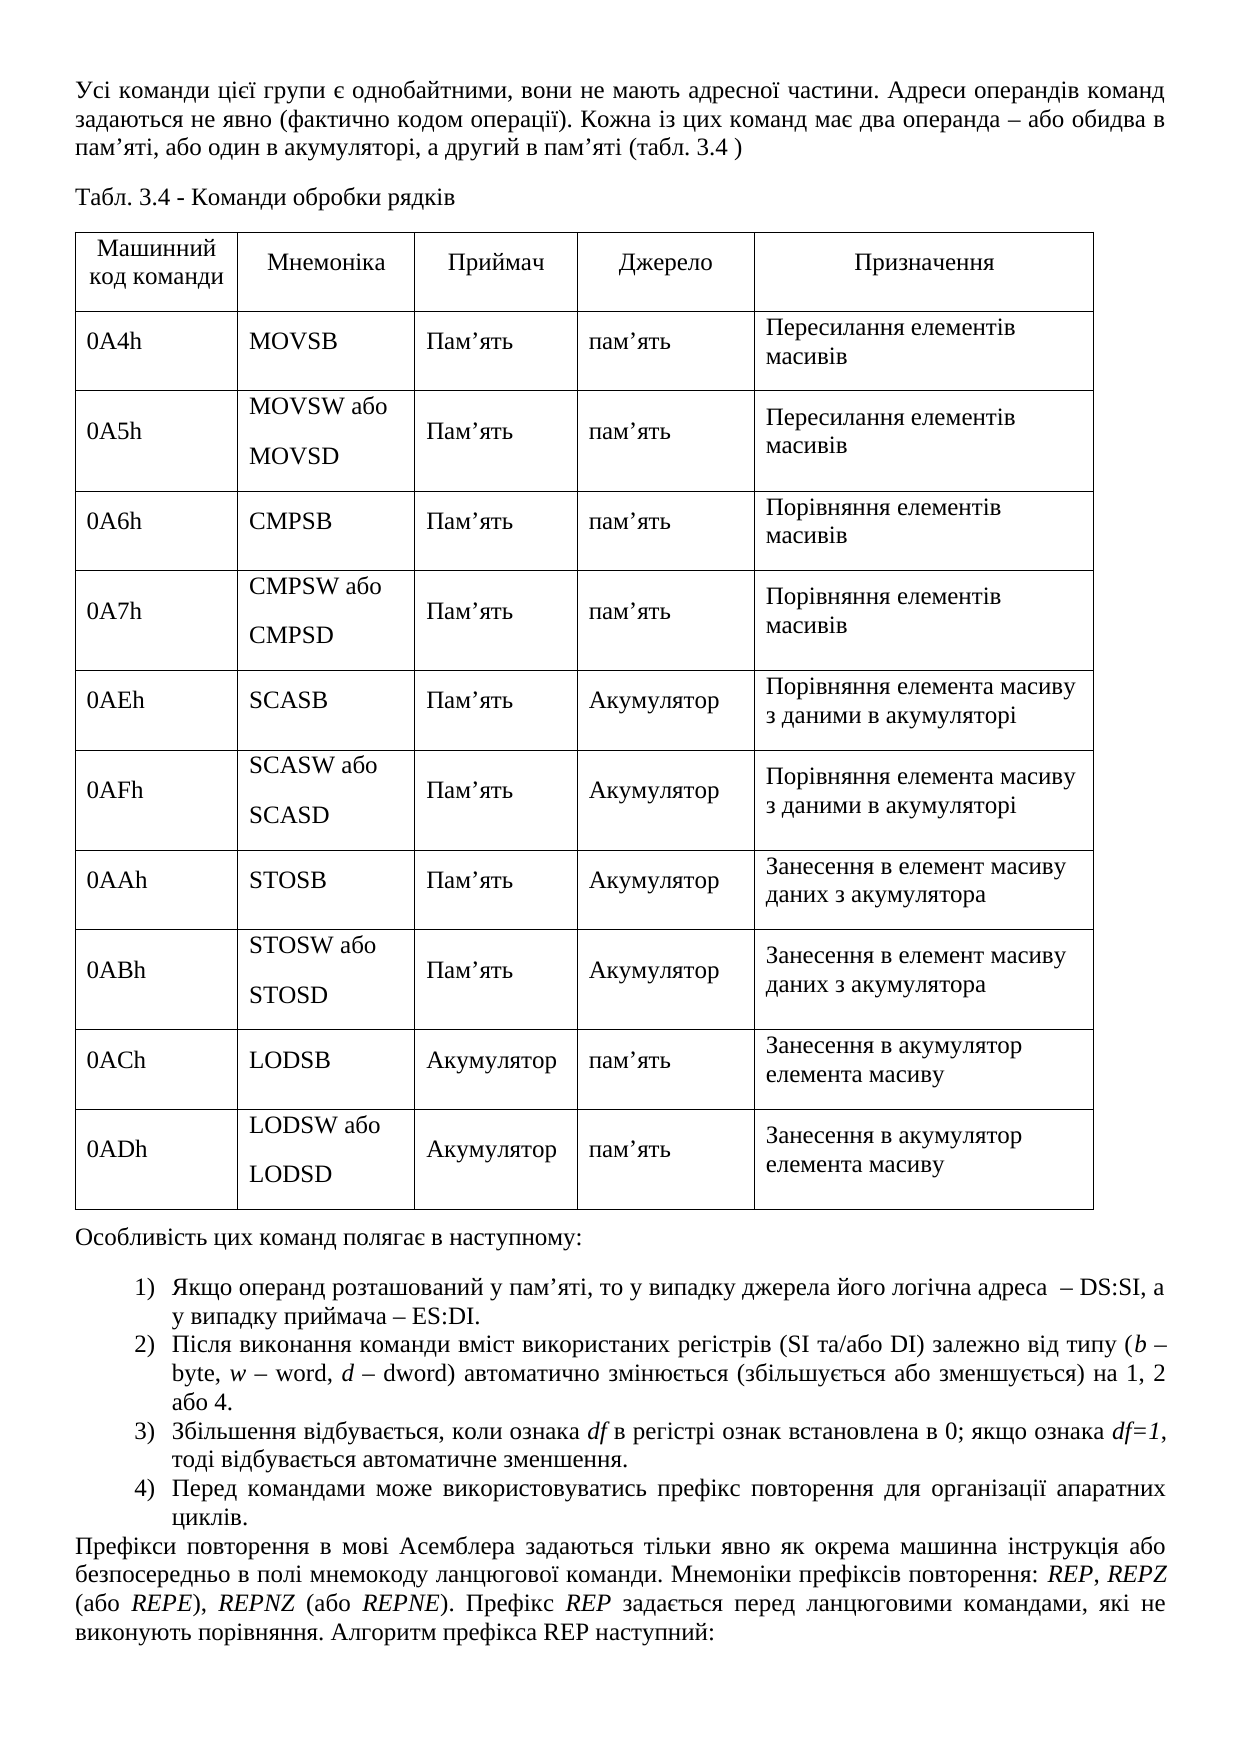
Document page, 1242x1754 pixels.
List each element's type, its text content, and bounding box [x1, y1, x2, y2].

table_cell SCASB [238, 671, 414, 749]
list Збільшення відбувається, коли ознака df в регістрі ознак встановлена в 0; якщо ознака df=1, тоді відбувається автоматичне зменшення. [134, 1416, 1167, 1473]
table_cell пам’ять [578, 391, 754, 491]
list Перед командами може використовуватись префікс повторення для організації апаратних циклів. [134, 1473, 1167, 1531]
table_cell СMPSB [238, 492, 414, 570]
table_cell STOSW або STOSD [238, 930, 414, 1029]
table_cell 0ABh [76, 930, 237, 1029]
table_cell Пересилання елементів масивів [755, 391, 1093, 491]
table_cell Занесення в акумулятор елемента масиву [755, 1030, 1093, 1109]
text Табл. 3.4 - Команди обробки рядків [75, 182, 1167, 211]
table_cell Порівняння елементів масивів [755, 492, 1093, 570]
table_cell Пам’ять [415, 391, 577, 491]
table_cell Занесення в елемент масиву даних з акумулятора [755, 930, 1093, 1029]
table_cell Пам’ять [415, 312, 577, 390]
table_cell Акумулятор [578, 671, 754, 749]
table_cell 0ACh [76, 1030, 237, 1109]
table_cell Акумулятор [578, 751, 754, 850]
table_cell Пам’ять [415, 671, 577, 749]
table_header Джерело [578, 233, 754, 311]
table_cell пам’ять [578, 1110, 754, 1209]
table_cell Порівняння елементів масивів [755, 571, 1093, 670]
table_cell Пам’ять [415, 492, 577, 570]
list Після виконання команди вміст використаних регістрів (SI та/або DI) залежно від типу (b – byte, w – word, d – dword) автоматично змінюється (збільшується або зменшується) на 1, 2 або 4. [134, 1329, 1167, 1416]
table_cell STOSB [238, 851, 414, 929]
table_cell 0AFh [76, 751, 237, 850]
table_cell пам’ять [578, 571, 754, 670]
table_cell Пам’ять [415, 571, 577, 670]
table_cell Акумулятор [578, 851, 754, 929]
table_cell 0A6h [76, 492, 237, 570]
table_cell 0A7h [76, 571, 237, 670]
table_cell пам’ять [578, 312, 754, 390]
table_cell 0ADh [76, 1110, 237, 1209]
table_cell пам’ять [578, 492, 754, 570]
list Якщо операнд розташований у пам’яті, то у випадку джерела його логічна адреса – DS:SI, а у випадку приймача – ES:DI. [134, 1272, 1167, 1329]
table_cell MOVSW або MOVSD [238, 391, 414, 491]
table_cell Акумулятор [415, 1030, 577, 1109]
table_cell Акумулятор [578, 930, 754, 1029]
table_cell LODSW або LODSD [238, 1110, 414, 1209]
table_cell Занесення в елемент масиву даних з акумулятора [755, 851, 1093, 929]
text Префікси повторення в мові Асемблера задаються тільки явно як окрема машинна інструкція або безпосередньо в полі мнемокоду ланцюгової команди. Мнемоніки префіксів повторення: REP, REPZ (або REPE), REPNZ (або REPNE). Префікс REP задається перед ланцюговими командами, які не виконують порівняння. Алгоритм префікса REP наступний: [75, 1531, 1167, 1646]
table_header Призначення [755, 233, 1093, 311]
table_header Приймач [415, 233, 577, 311]
table_cell LODSB [238, 1030, 414, 1109]
table_cell 0A4h [76, 312, 237, 390]
table_cell SCASW або SCASD [238, 751, 414, 850]
table_cell Пам’ять [415, 851, 577, 929]
table_cell СMPSW або СMPSD [238, 571, 414, 670]
table_header Мнемоніка [238, 233, 414, 311]
table_cell Порівняння елемента масиву з даними в акумуляторі [755, 671, 1093, 749]
table_cell Занесення в акумулятор елемента масиву [755, 1110, 1093, 1209]
table_cell 0A5h [76, 391, 237, 491]
table_cell MOVSB [238, 312, 414, 390]
text Усі команди цієї групи є однобайтними, вони не мають адресної частини. Адреси операндів команд задаються не явно (фактично кодом операції). Кожна із цих команд має два операнда – або обидва в пам’яті, або один в акумуляторі, а другий в пам’яті (табл. 3.4 ) [75, 75, 1167, 161]
table_cell пам’ять [578, 1030, 754, 1109]
table_cell Пересилання елементів масивів [755, 312, 1093, 390]
table_cell Акумулятор [415, 1110, 577, 1209]
table_header Машинний код команди [76, 233, 237, 311]
table_cell Порівняння елемента масиву з даними в акумуляторі [755, 751, 1093, 850]
table_cell Пам’ять [415, 930, 577, 1029]
table_cell 0AAh [76, 851, 237, 929]
text Особливість цих команд полягає в наступному: [75, 1222, 1167, 1251]
table_cell Пам’ять [415, 751, 577, 850]
table_cell 0AEh [76, 671, 237, 749]
